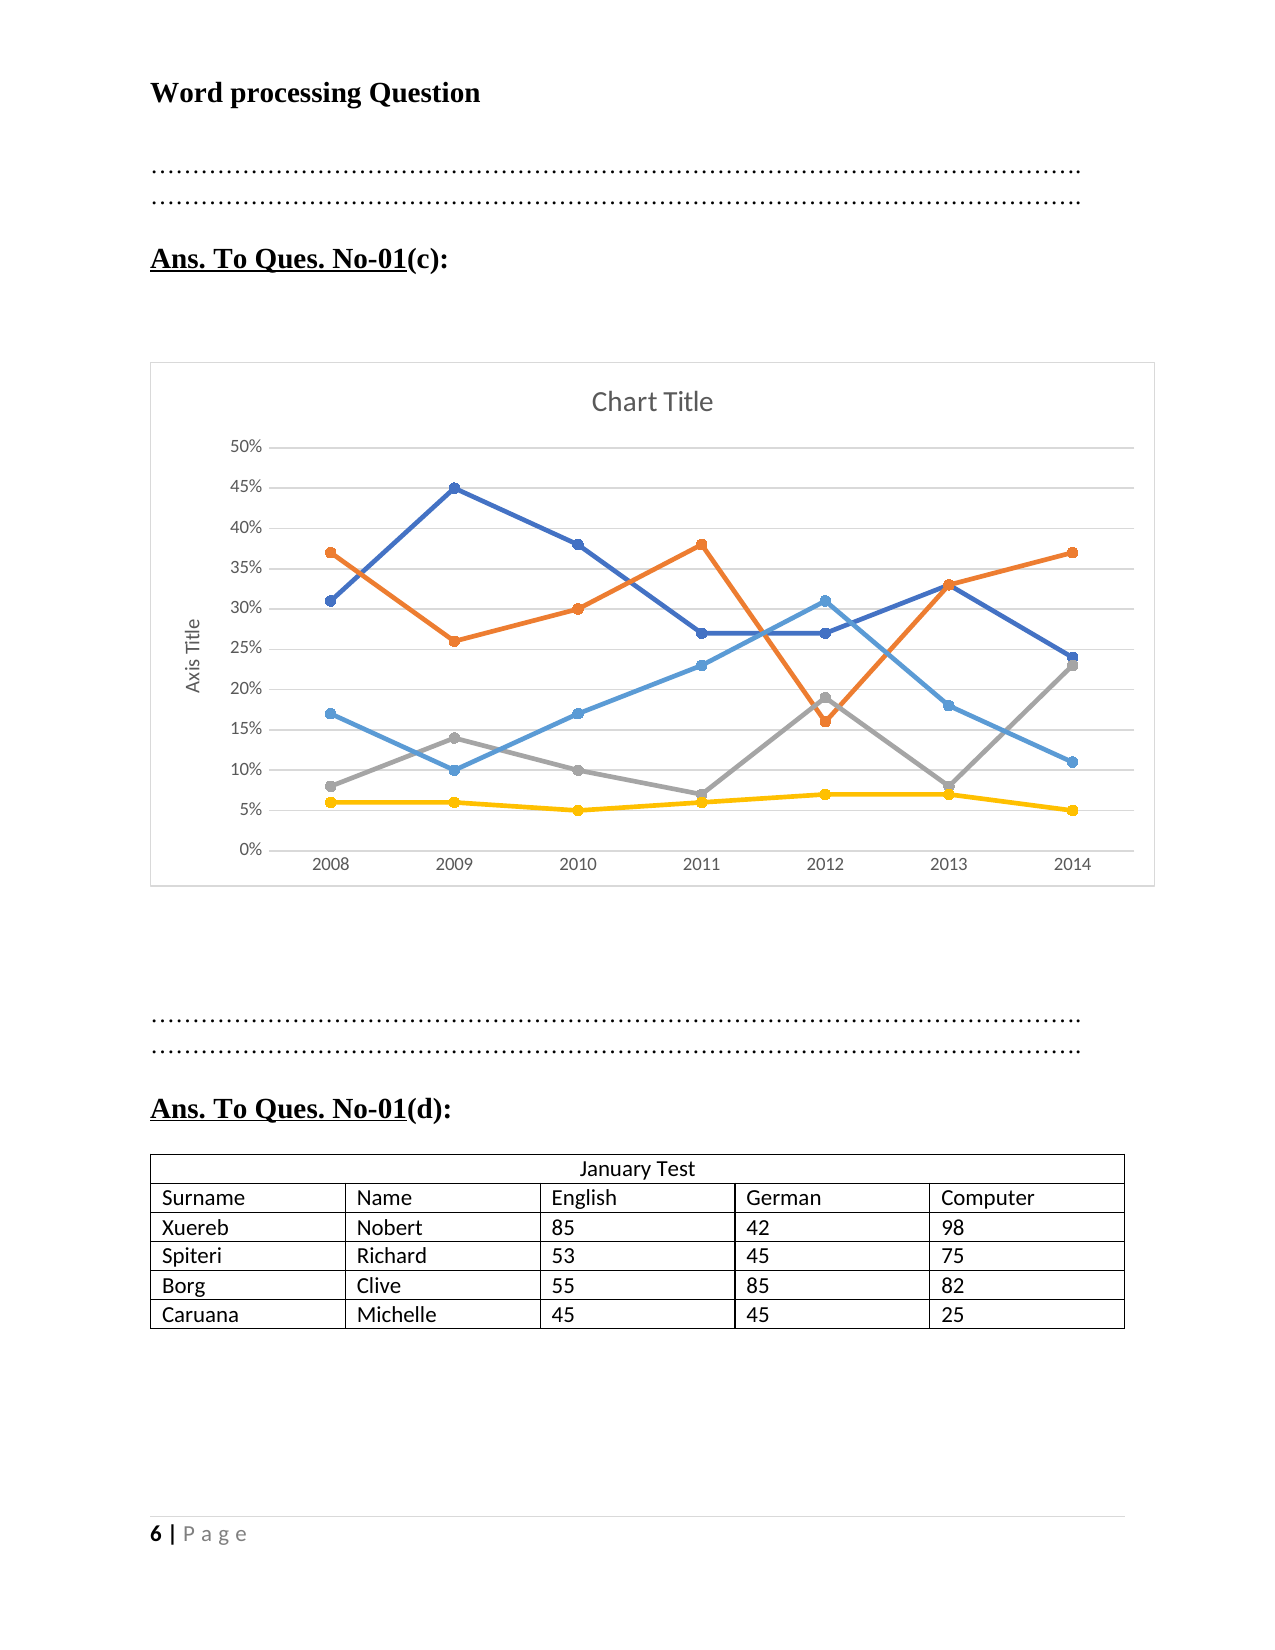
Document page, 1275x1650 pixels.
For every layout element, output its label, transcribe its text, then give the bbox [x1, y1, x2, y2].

table_cell English [541, 1184, 734, 1212]
text …………………………………………………………………………………………………. [150, 150, 1125, 179]
table_cell Clive [346, 1271, 540, 1299]
text …………………………………………………………………………………………………. [150, 181, 1125, 210]
table_cell 85 [541, 1213, 734, 1241]
table_cell 45 [736, 1300, 929, 1328]
table_cell Michelle [346, 1300, 540, 1328]
table_cell 25 [930, 1300, 1124, 1328]
table_cell 55 [541, 1271, 734, 1299]
table_cell 98 [930, 1213, 1124, 1241]
table_cell Xuereb [151, 1213, 345, 1241]
table_cell Computer [930, 1184, 1124, 1212]
table_cell Richard [346, 1242, 540, 1270]
table_cell 75 [930, 1242, 1124, 1270]
table_cell Surname [151, 1184, 345, 1212]
table_cell Nobert [346, 1213, 540, 1241]
table_cell 82 [930, 1271, 1124, 1299]
table_cell 45 [541, 1300, 734, 1328]
table_cell 85 [736, 1271, 929, 1299]
table_cell Borg [151, 1271, 345, 1299]
table_cell 45 [736, 1242, 929, 1270]
table_cell Caruana [151, 1300, 345, 1328]
text Ans. To Ques. No-01(d): [150, 1091, 1125, 1124]
table_cell 42 [736, 1213, 929, 1241]
table_cell Spiteri [151, 1242, 345, 1270]
text …………………………………………………………………………………………………. [150, 1031, 1125, 1059]
table_cell German [736, 1184, 929, 1212]
table_cell Name [346, 1184, 540, 1212]
text …………………………………………………………………………………………………. [150, 999, 1125, 1028]
table_header January Test [151, 1155, 1124, 1182]
text Ans. To Ques. No-01(c): [150, 241, 1125, 275]
table_cell 53 [541, 1242, 734, 1270]
